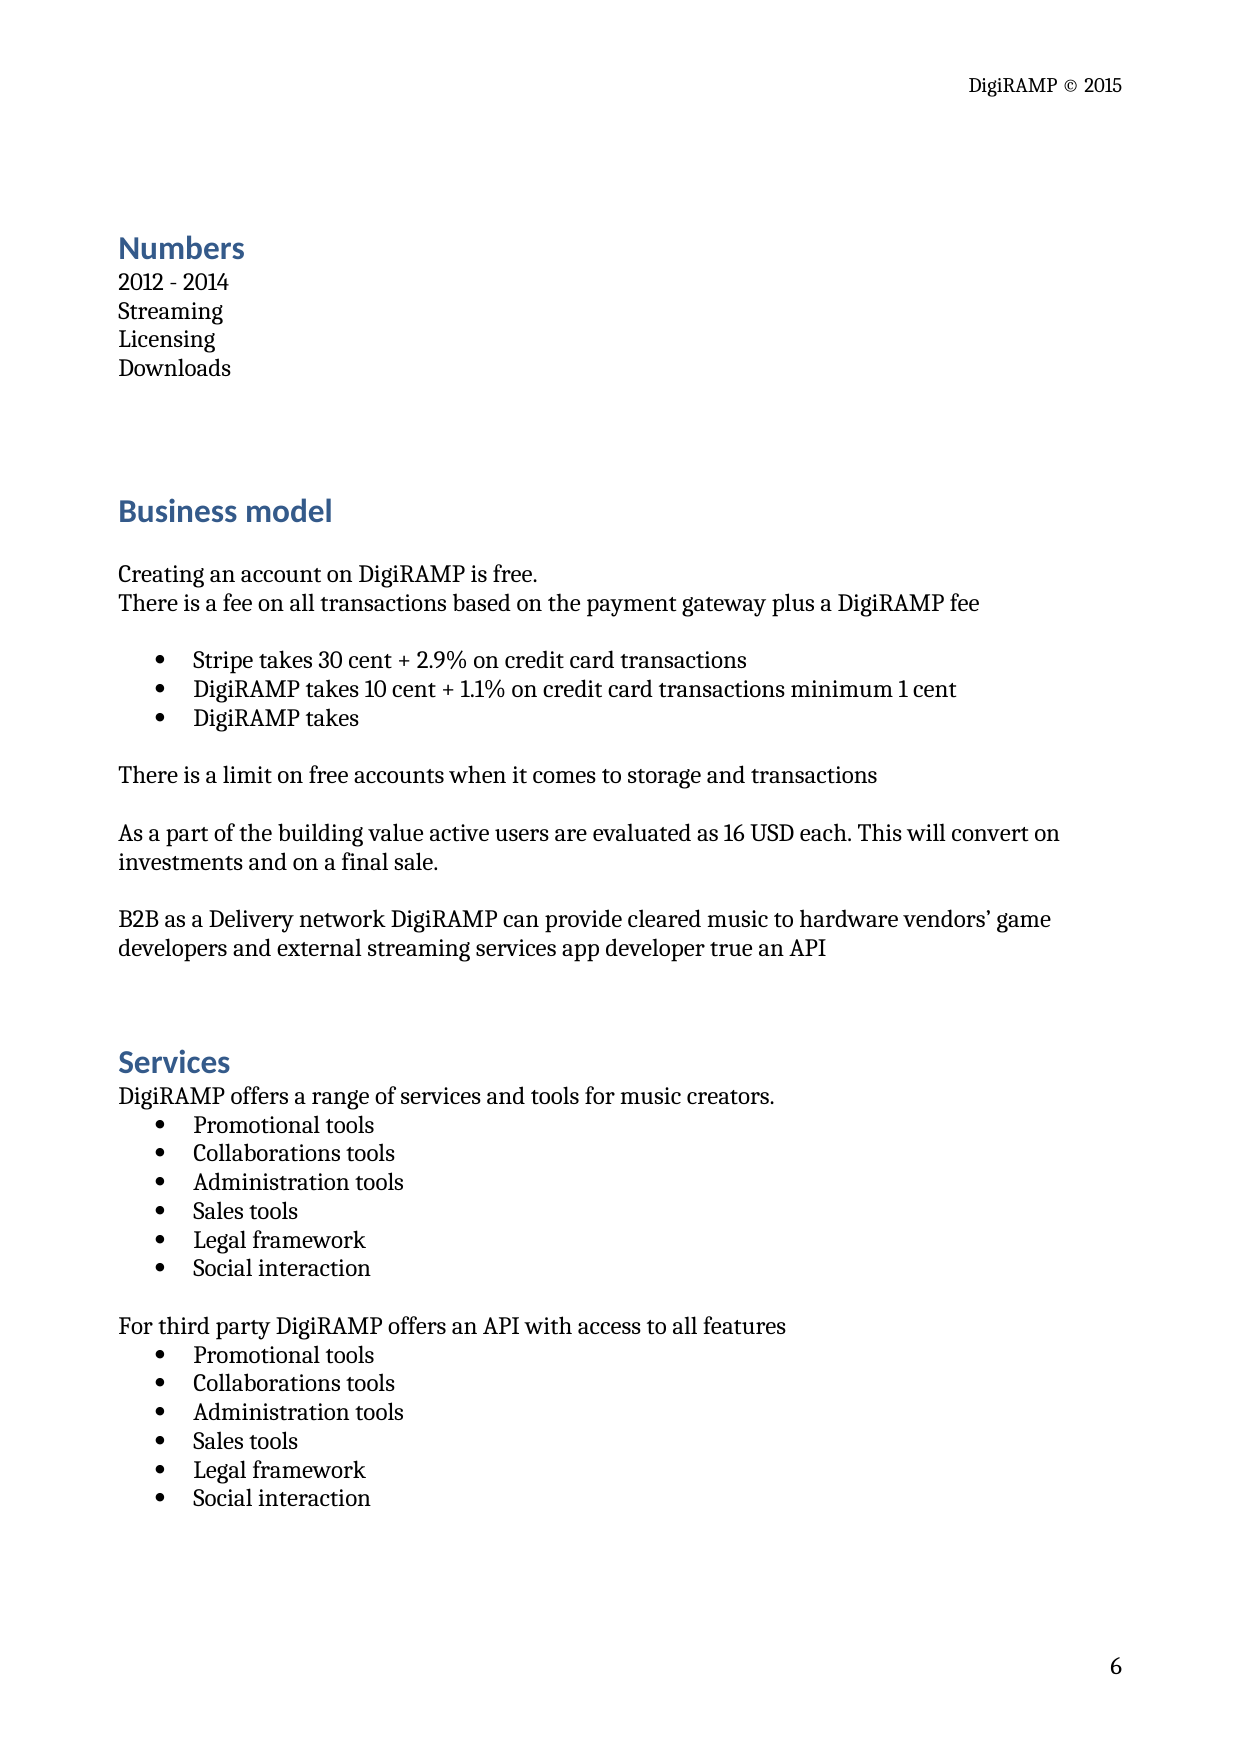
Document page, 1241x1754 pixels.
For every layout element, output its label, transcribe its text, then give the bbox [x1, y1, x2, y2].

text Licensing [118, 325, 1122, 354]
list DigiRAMP takes [156, 704, 1122, 732]
text 2012 - 2014 [118, 268, 1122, 297]
list Sales tools [156, 1427, 1122, 1456]
list Promotional tools [156, 1341, 1122, 1369]
subtitle Numbers [118, 227, 1122, 268]
list Stripe takes 30 cent + 2.9% on credit card transactions [156, 646, 1122, 675]
list Administration tools [156, 1168, 1122, 1197]
text Streaming [118, 297, 1122, 325]
list Legal framework [156, 1456, 1122, 1484]
list Administration tools [156, 1398, 1122, 1427]
list Sales tools [156, 1197, 1122, 1226]
list Collaborations tools [156, 1139, 1122, 1168]
list DigiRAMP takes 10 cent + 1.1% on credit card transactions minimum 1 cent [156, 675, 1122, 704]
text B2B as a Delivery network DigiRAMP can provide cleared music to hardware vendors’ game developers and external streaming services app developer true an API [118, 905, 1122, 962]
text There is a fee on all transactions based on the payment gateway plus a DigiRAMP fee [118, 589, 1122, 617]
list Social interaction [156, 1254, 1122, 1283]
subtitle Services [118, 1041, 1122, 1082]
text Creating an account on DigiRAMP is free. [118, 560, 1122, 589]
text There is a limit on free accounts when it comes to storage and transactions [118, 761, 1122, 790]
list Social interaction [156, 1484, 1122, 1513]
list Promotional tools [156, 1111, 1122, 1139]
list Legal framework [156, 1226, 1122, 1254]
text Downloads [118, 354, 1122, 383]
text As a part of the building value active users are evaluated as 16 USD each. This will convert on investments and on a final sale. [118, 819, 1122, 876]
text DigiRAMP offers a range of services and tools for music creators. [118, 1082, 1122, 1111]
subtitle Business model [118, 490, 1122, 531]
text For third party DigiRAMP offers an API with access to all features [118, 1312, 1122, 1341]
list Collaborations tools [156, 1369, 1122, 1398]
